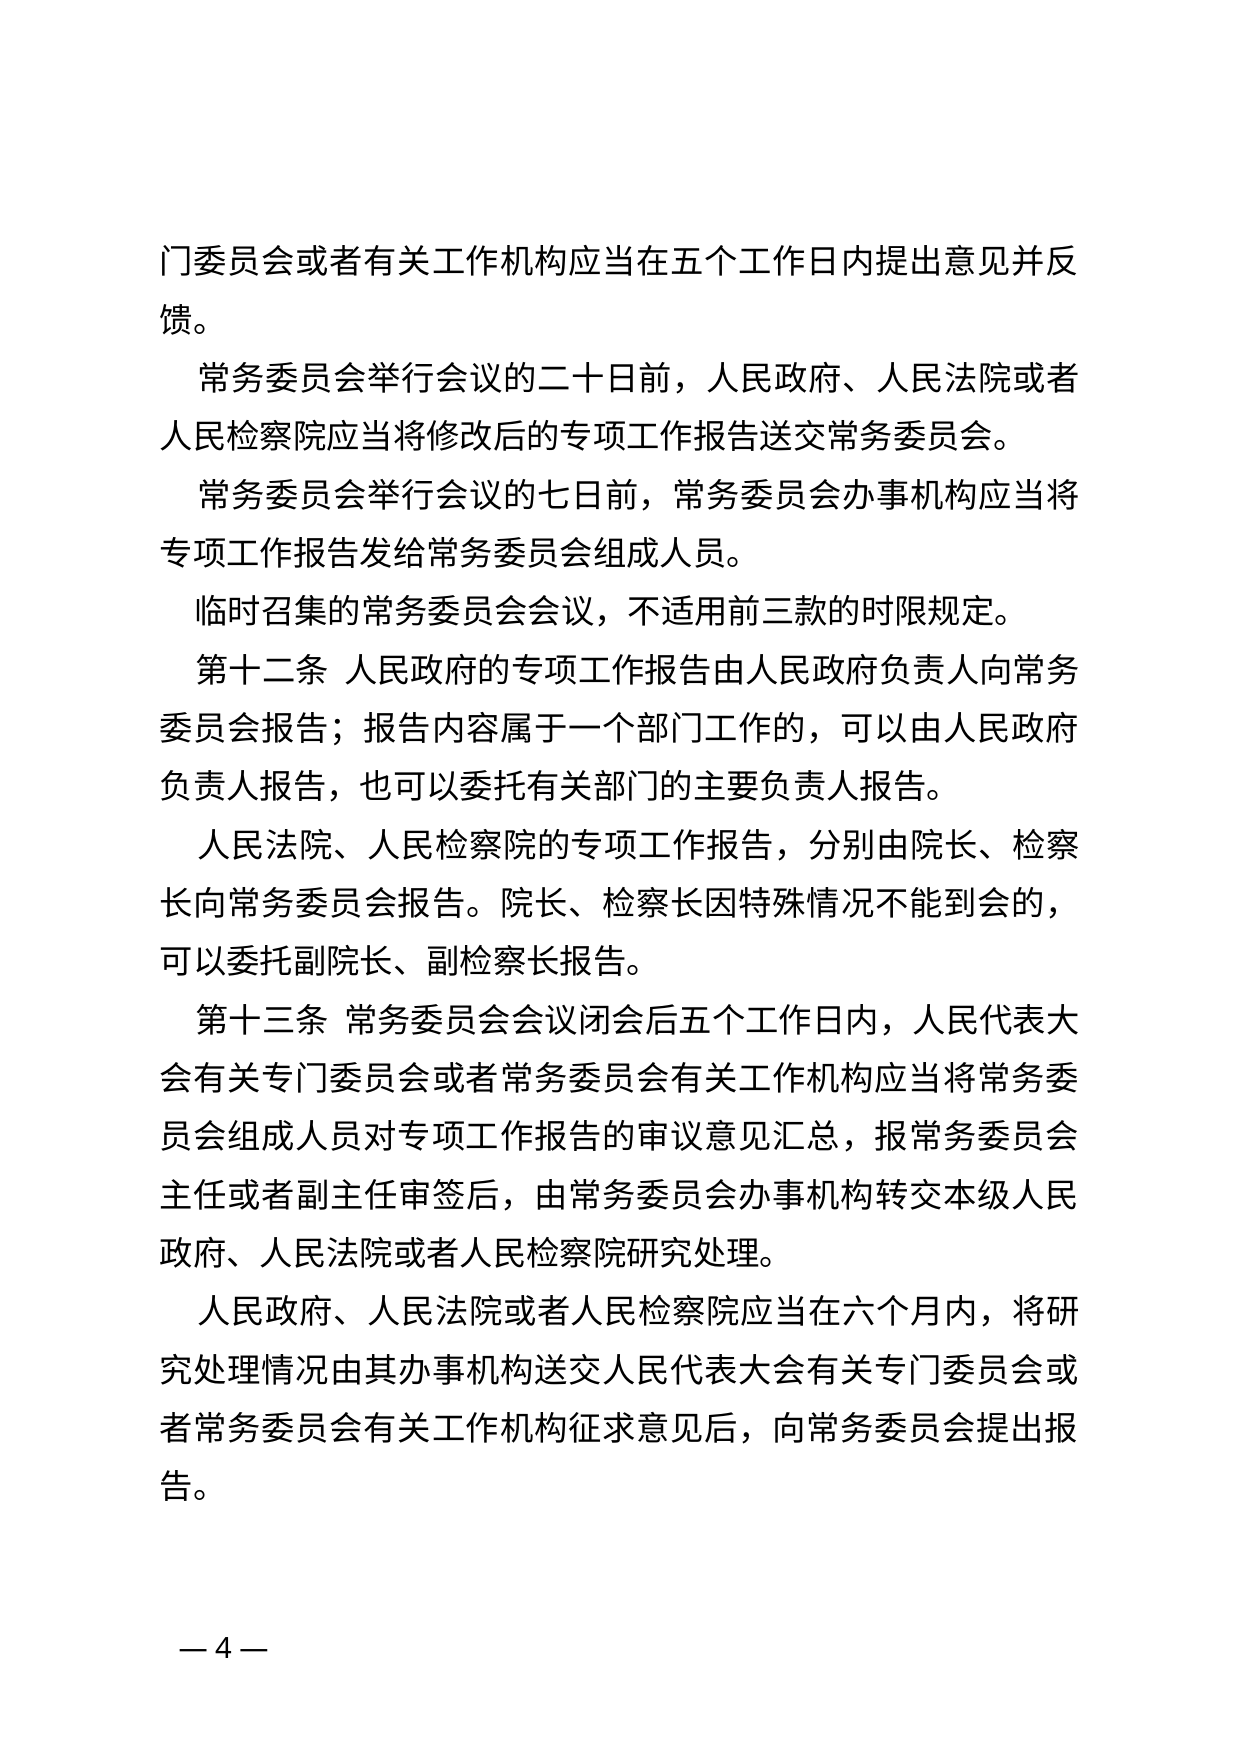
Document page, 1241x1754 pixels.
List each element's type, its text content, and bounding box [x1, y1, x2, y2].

text 临时召集的常务委员会会议，不适用前三款的时限规定。 [159, 577, 1081, 635]
text 第十二条 人民政府的专项工作报告由人民政府负责人向常务委员会报告；报告内容属于一个部门工作的，可以由人民政府负责人报告，也可以委托有关部门的主要负责人报告。 [159, 635, 1081, 810]
text 常务委员会举行会议的七日前，常务委员会办事机构应当将专项工作报告发给常务委员会组成人员。 [159, 460, 1081, 577]
text 人民政府、人民法院或者人民检察院应当在六个月内，将研究处理情况由其办事机构送交人民代表大会有关专门委员会或者常务委员会有关工作机构征求意见后，向常务委员会提出报告。 [159, 1277, 1081, 1510]
text 第十三条 常务委员会会议闭会后五个工作日内，人民代表大会有关专门委员会或者常务委员会有关工作机构应当将常务委员会组成人员对专项工作报告的审议意见汇总，报常务委员会主任或者副主任审签后，由常务委员会办事机构转交本级人民政府、人民法院或者人民检察院研究处理。 [159, 985, 1081, 1277]
text 人民法院、人民检察院的专项工作报告，分别由院长、检察长向常务委员会报告。院长、检察长因特殊情况不能到会的，可以委托副院长、副检察长报告。 [159, 810, 1081, 985]
text 常务委员会举行会议的二十日前，人民政府、人民法院或者人民检察院应当将修改后的专项工作报告送交常务委员会。 [159, 344, 1081, 460]
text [159, 227, 1081, 344]
